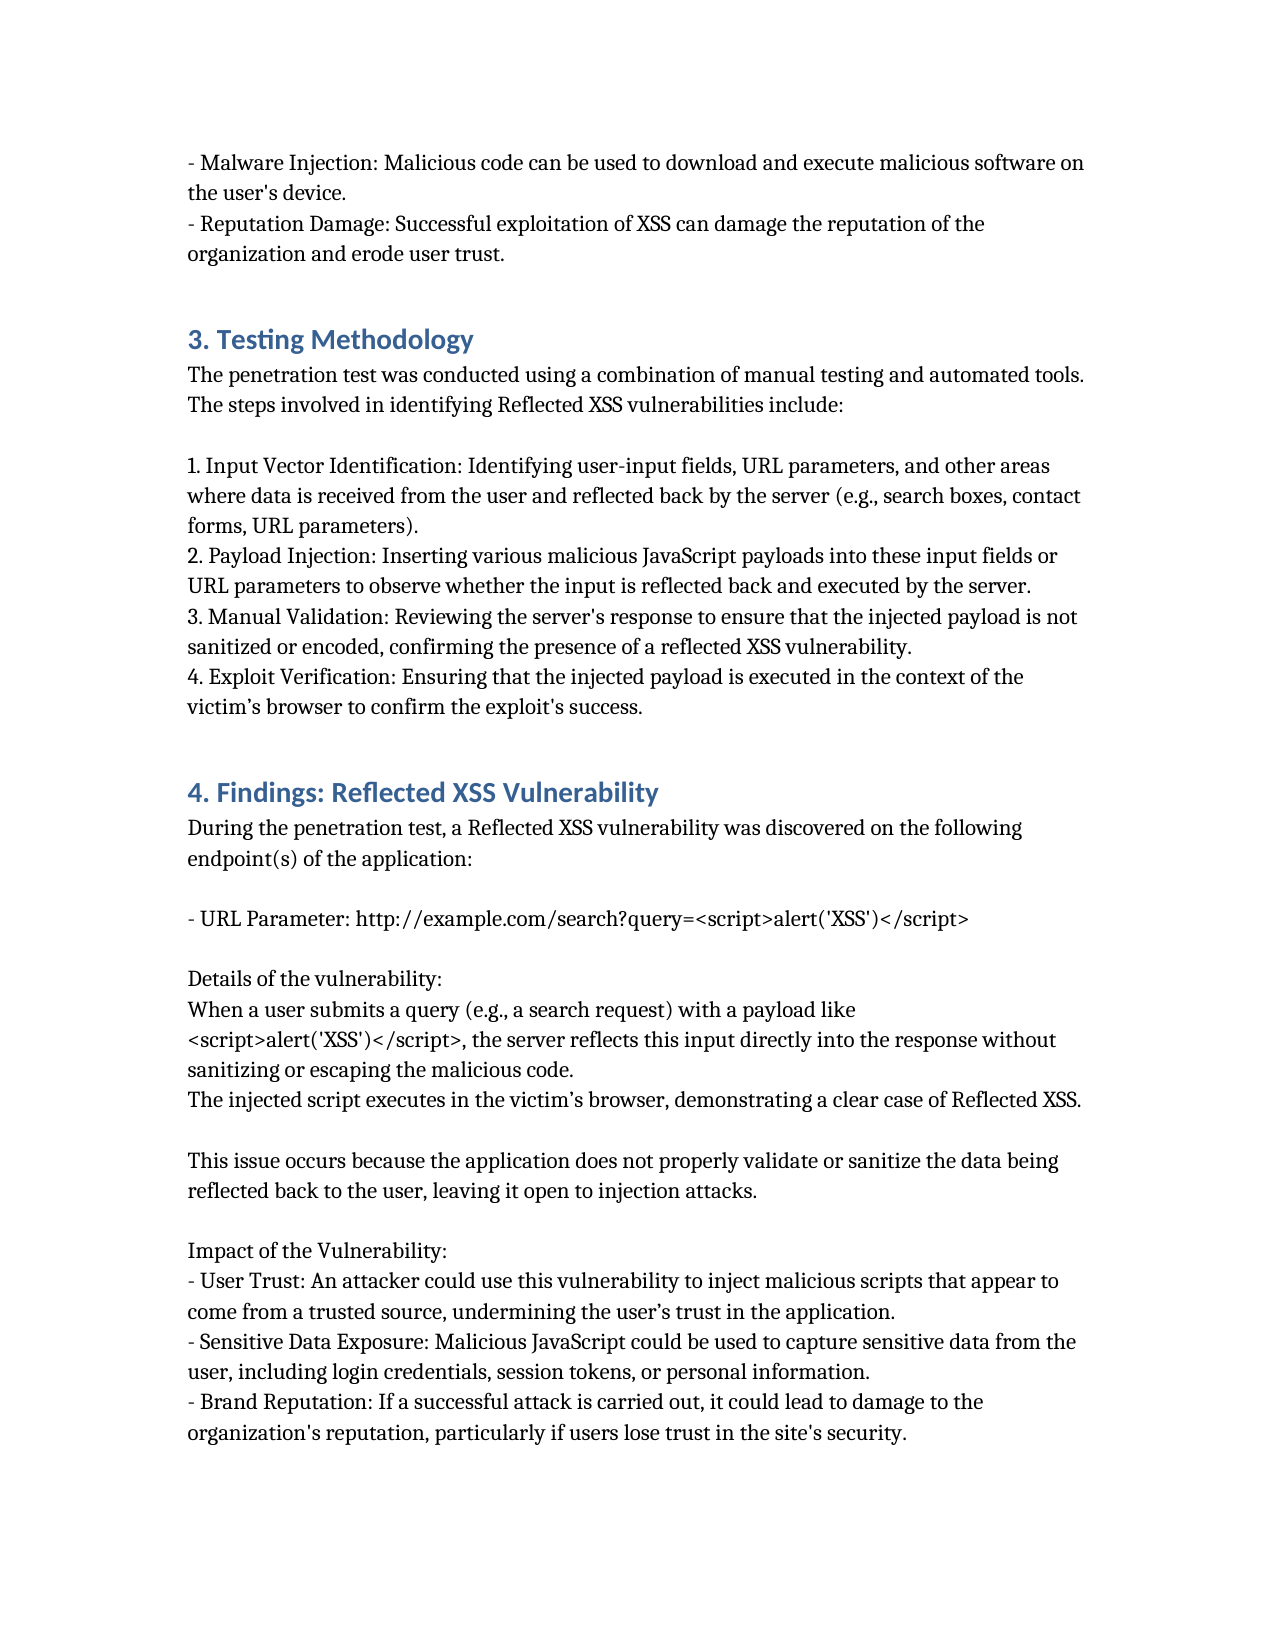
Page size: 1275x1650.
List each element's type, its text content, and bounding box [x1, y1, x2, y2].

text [187, 150, 1087, 267]
subtitle 4. Findings: Reflected XSS Vulnerability [187, 774, 1087, 810]
text During the penetration test, a Reflected XSS vulnerability was discovered on the following endpoint(s) of the application: - URL Parameter: http://example.com/search?query=<script>alert('XSS')</script> Details of the vulnerability: When a user submits a query (e.g., a search request) with a payload like <script>alert('XSS')</script>, the server reflects this input directly into the response without sanitizing or escaping the malicious code. The injected script executes in the victim’s browser, demonstrating a clear case of Reflected XSS. This issue occurs because the application does not properly validate or sanitize the data being reflected back to the user, leaving it open to injection attacks. Impact of the Vulnerability: - User Trust: An attacker could use this vulnerability to inject malicious scripts that appear to come from a trusted source, undermining the user’s trust in the application. - Sensitive Data Exposure: Malicious JavaScript could be used to capture sensitive data from the user, including login credentials, session tokens, or personal information. - Brand Reputation: If a successful attack is carried out, it could lead to damage to the organization's reputation, particularly if users lose trust in the site's security. [187, 815, 1087, 1446]
text The penetration test was conducted using a combination of manual testing and automated tools. The steps involved in identifying Reflected XSS vulnerabilities include: 1. Input Vector Identification: Identifying user-input fields, URL parameters, and other areas where data is received from the user and reflected back by the server (e.g., search boxes, contact forms, URL parameters). 2. Payload Injection: Inserting various malicious JavaScript payloads into these input fields or URL parameters to observe whether the input is reflected back and executed by the server. 3. Manual Validation: Reviewing the server's response to ensure that the injected payload is not sanitized or encoded, confirming the presence of a reflected XSS vulnerability. 4. Exploit Verification: Ensuring that the injected payload is executed in the context of the victim’s browser to confirm the exploit's success. [187, 362, 1087, 720]
subtitle 3. Testing Methodology [187, 321, 1087, 356]
